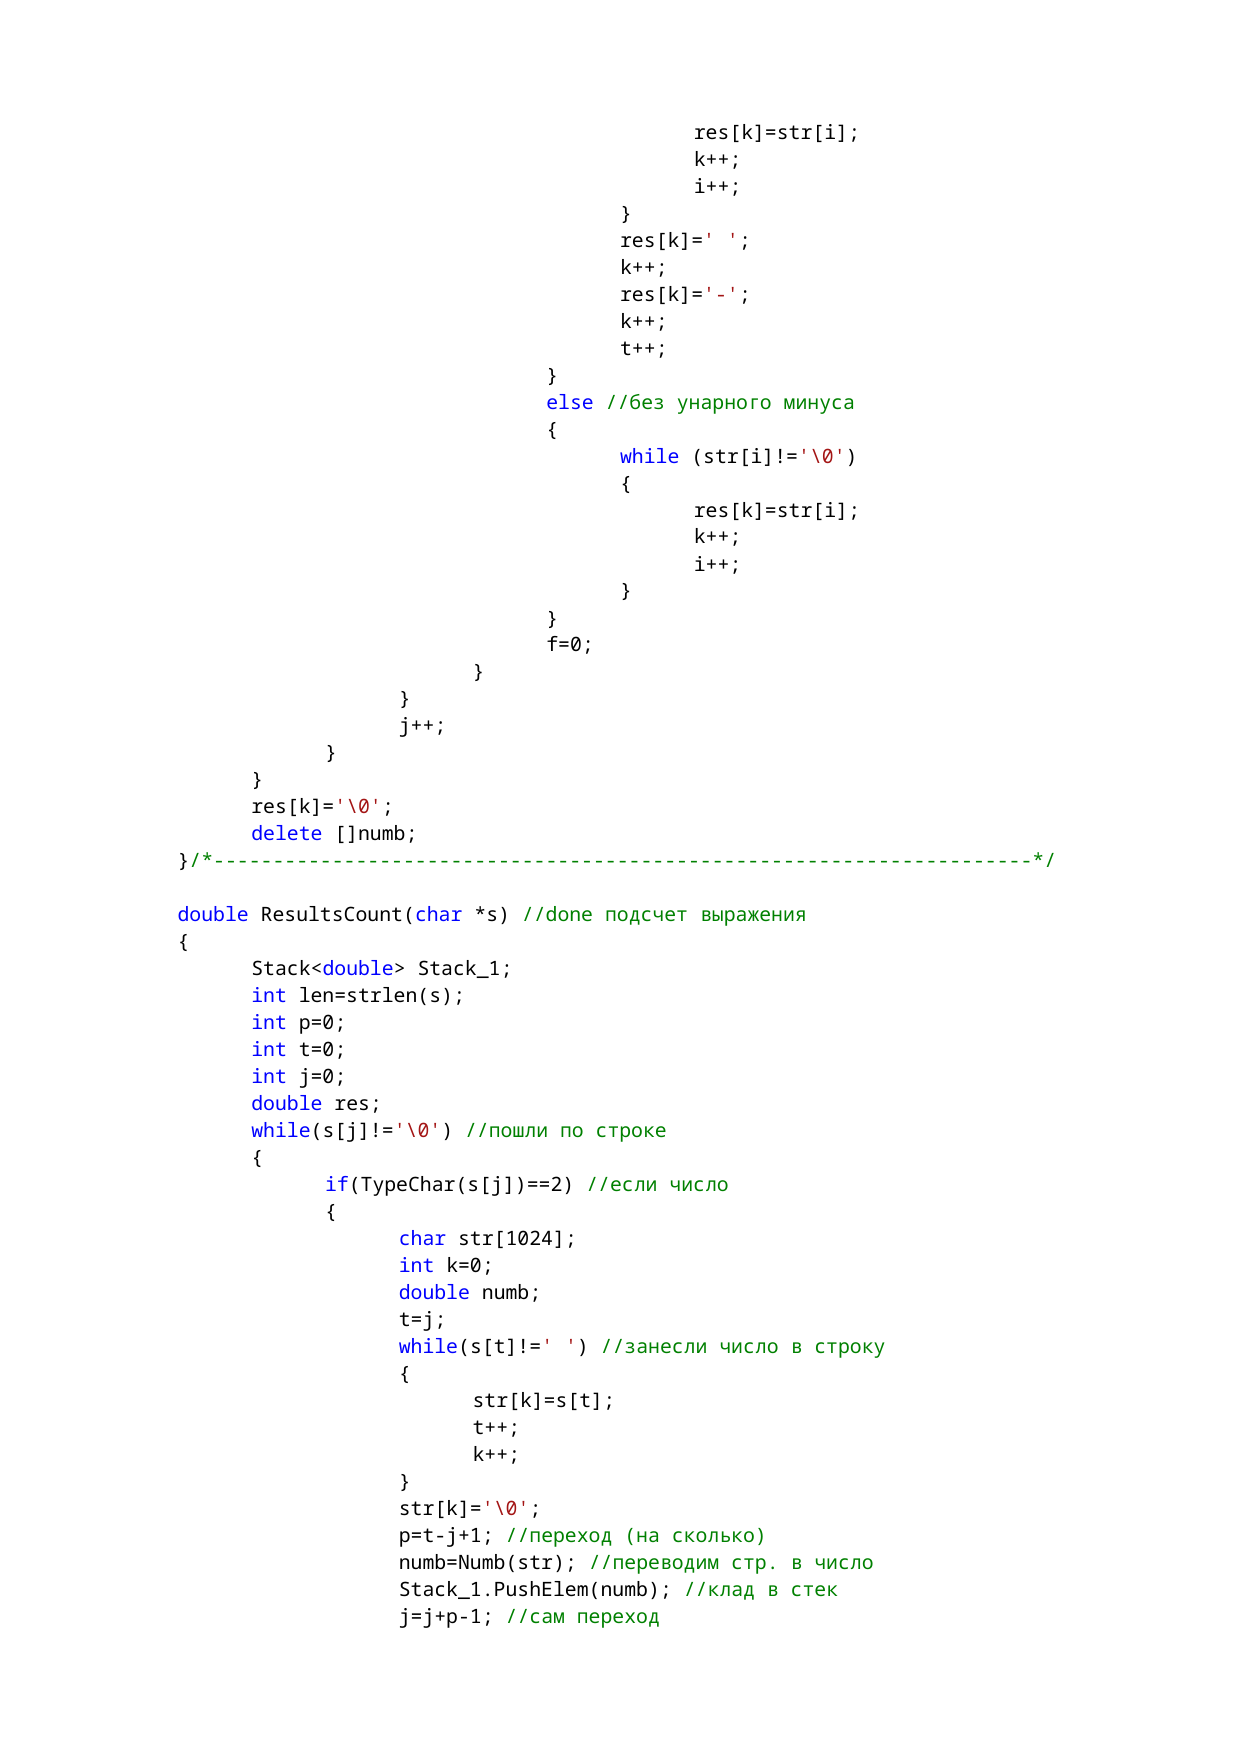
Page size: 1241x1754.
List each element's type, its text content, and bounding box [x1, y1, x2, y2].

text p=t-j+1; //переход (на сколько) [177, 1521, 1152, 1548]
text double res; [177, 1089, 1152, 1116]
text k++; [177, 1440, 1152, 1467]
text double ResultsCount(char *s) //done подсчет выражения [177, 901, 1152, 927]
text j++; [177, 712, 1152, 739]
text } [177, 1467, 1152, 1494]
text if(TypeChar(s[j])==2) //если число [177, 1170, 1152, 1197]
text { [177, 1197, 1152, 1224]
text while (str[i]!='\0') [177, 442, 1152, 469]
text t++; [177, 1413, 1152, 1440]
text } [177, 658, 1152, 685]
text int j=0; [177, 1062, 1152, 1089]
text t=j; [177, 1305, 1152, 1332]
text while(s[j]!='\0') //пошли по строке [177, 1116, 1152, 1143]
text { [177, 469, 1152, 496]
text k++; [177, 523, 1152, 550]
text while(s[t]!=' ') //занесли число в строку [177, 1332, 1152, 1359]
text k++; [177, 253, 1152, 280]
text { [177, 415, 1152, 442]
text } [177, 361, 1152, 388]
text res[k]='-'; [177, 280, 1152, 307]
text numb=Numb(str); //переводим стр. в число [177, 1548, 1152, 1575]
text str[k]='\0'; [177, 1494, 1152, 1521]
text char str[1024]; [177, 1224, 1152, 1251]
text res[k]=str[i]; [177, 118, 1152, 145]
text k++; [177, 307, 1152, 334]
text } [177, 199, 1152, 226]
text res[k]=' '; [177, 226, 1152, 253]
text { [177, 1359, 1152, 1386]
text else //без унарного минуса [177, 388, 1152, 415]
text Stack<double> Stack_1; [177, 954, 1152, 981]
text delete []numb; [177, 819, 1152, 847]
text j=j+p-1; //сам переход [177, 1602, 1152, 1629]
text int t=0; [177, 1035, 1152, 1062]
text k++; [177, 145, 1152, 172]
text }/*---------------------------------------------------------------------*/ [177, 847, 1152, 873]
text double numb; [177, 1278, 1152, 1305]
text } [177, 577, 1152, 604]
text } [177, 685, 1152, 712]
text { [177, 1143, 1152, 1170]
text } [177, 739, 1152, 766]
text t++; [177, 334, 1152, 361]
text res[k]='\0'; [177, 793, 1152, 819]
text int k=0; [177, 1251, 1152, 1278]
text res[k]=str[i]; [177, 496, 1152, 523]
text } [177, 766, 1152, 793]
text } [177, 604, 1152, 631]
text f=0; [177, 631, 1152, 658]
text str[k]=s[t]; [177, 1386, 1152, 1413]
text { [177, 927, 1152, 954]
text Stack_1.PushElem(numb); //клад в стек [177, 1575, 1152, 1602]
text int p=0; [177, 1008, 1152, 1035]
text int len=strlen(s); [177, 981, 1152, 1008]
text i++; [177, 172, 1152, 199]
text i++; [177, 550, 1152, 577]
